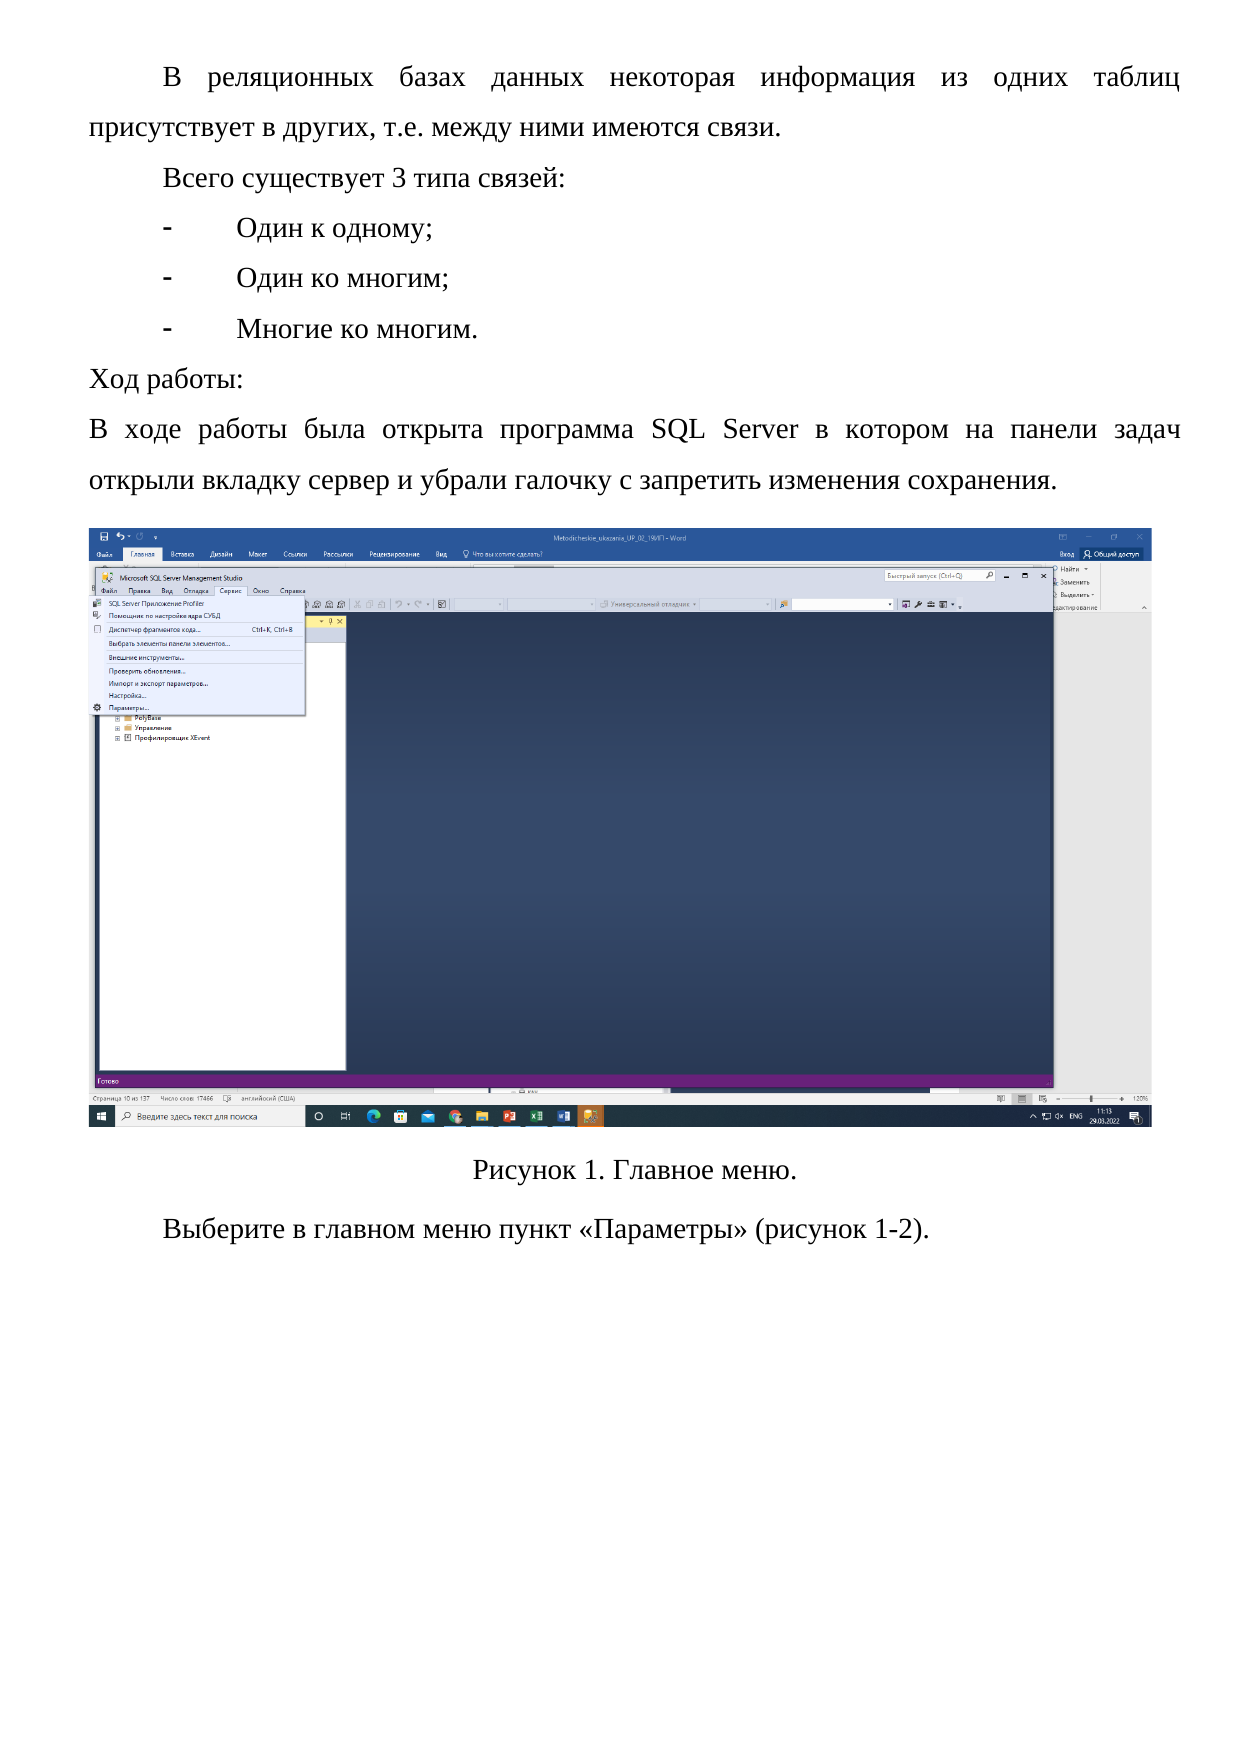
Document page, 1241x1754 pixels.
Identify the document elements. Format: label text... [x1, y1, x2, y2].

text В ходе работы была открыта программа SQL Server в котором на панели задач открыли вкладку сервер и убрали галочку с запретить изменения сохранения. [89, 412, 1181, 495]
text Рисунок 1. Главное меню. [89, 1152, 1181, 1185]
list Один к одному; [89, 210, 1181, 244]
list Один ко многим; [89, 260, 1181, 294]
text В реляционных базах данных некоторая информация из одних таблиц присутствует в других, т.е. между ними имеются связи. [89, 59, 1181, 143]
picture [88, 528, 1152, 1127]
text Ход работы: [89, 361, 1181, 395]
list Выберите в главном меню пункт «Параметры» (рисунок 1-2). [162, 1211, 1181, 1245]
list Многие ко многим. [89, 311, 1181, 344]
text Всего существует 3 типа связей: [89, 160, 1181, 193]
